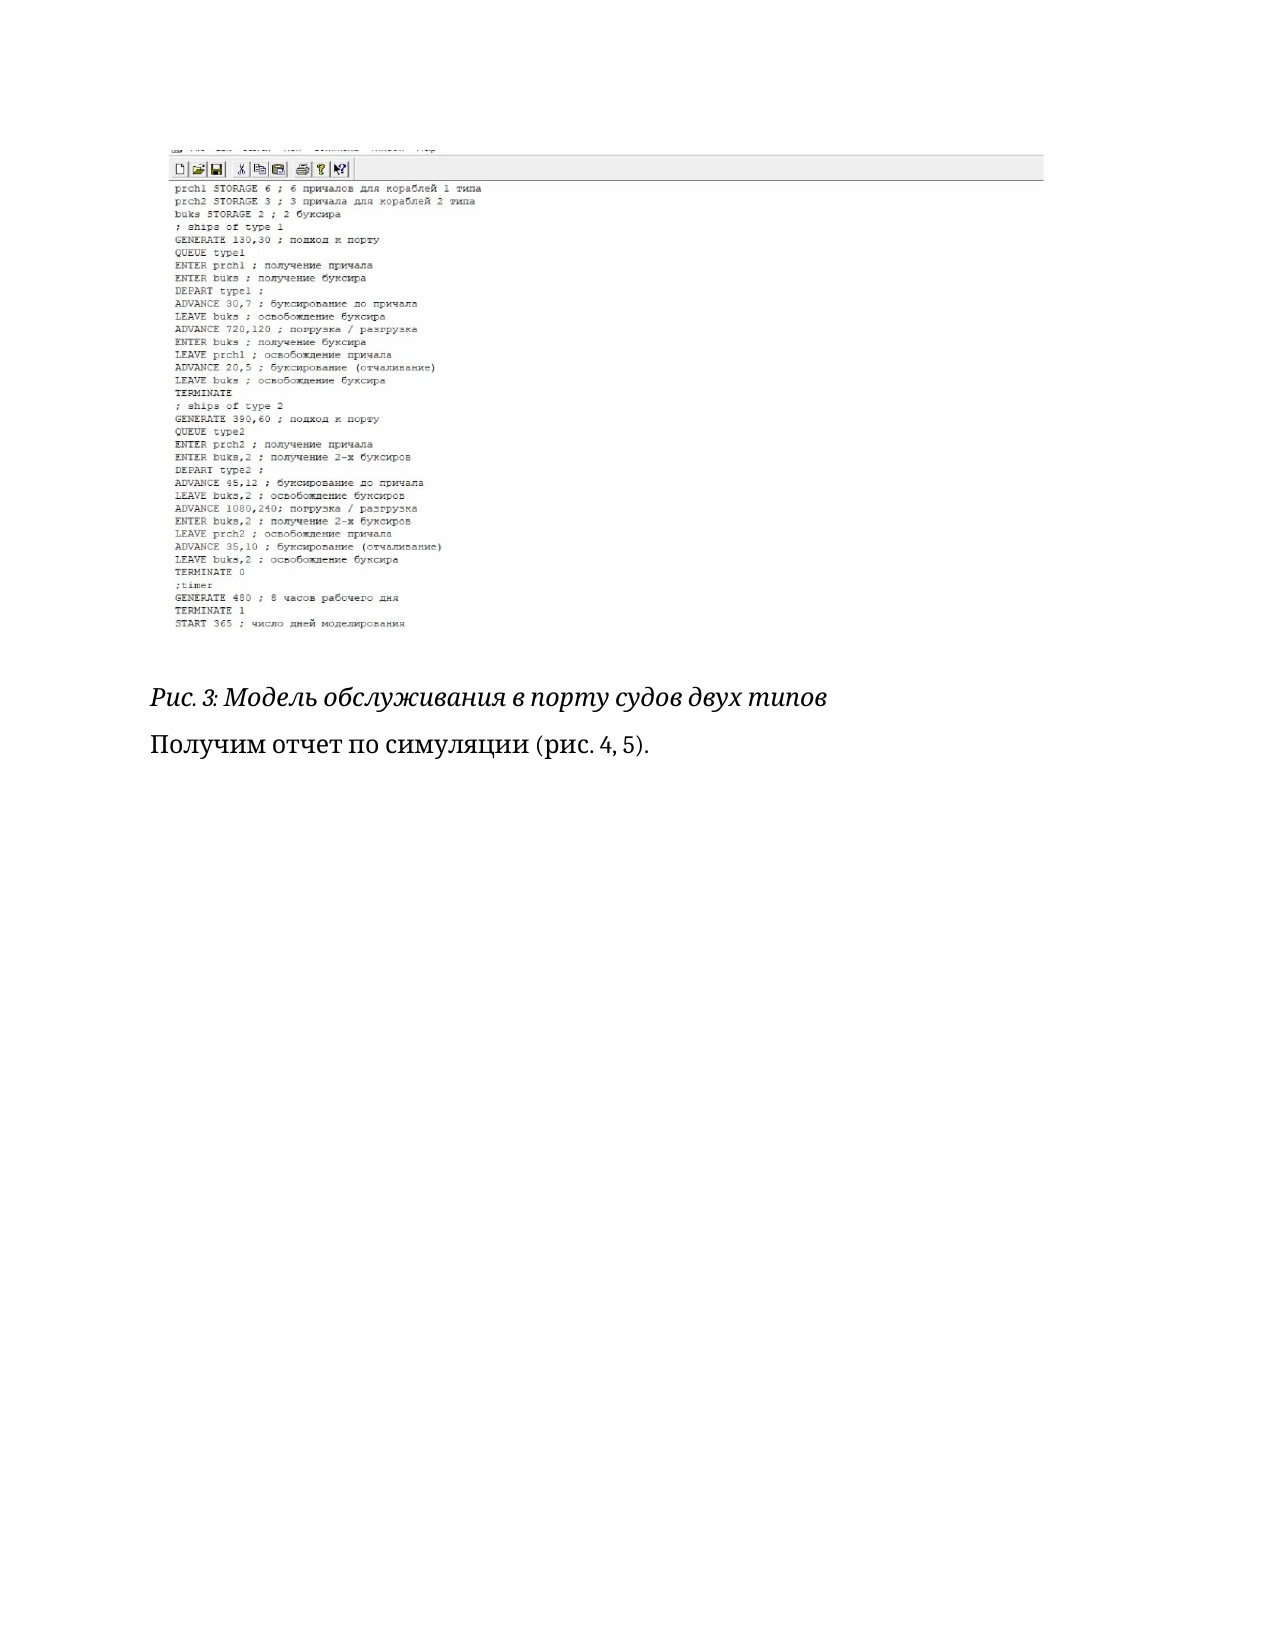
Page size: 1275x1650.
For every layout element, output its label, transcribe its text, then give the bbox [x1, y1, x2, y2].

text Получим отчет по симуляции (рис. 4, 5). [150, 731, 1125, 760]
text Рис. 3: Модель обслуживания в порту судов двух типов [150, 684, 1125, 712]
picture [168, 150, 1044, 663]
